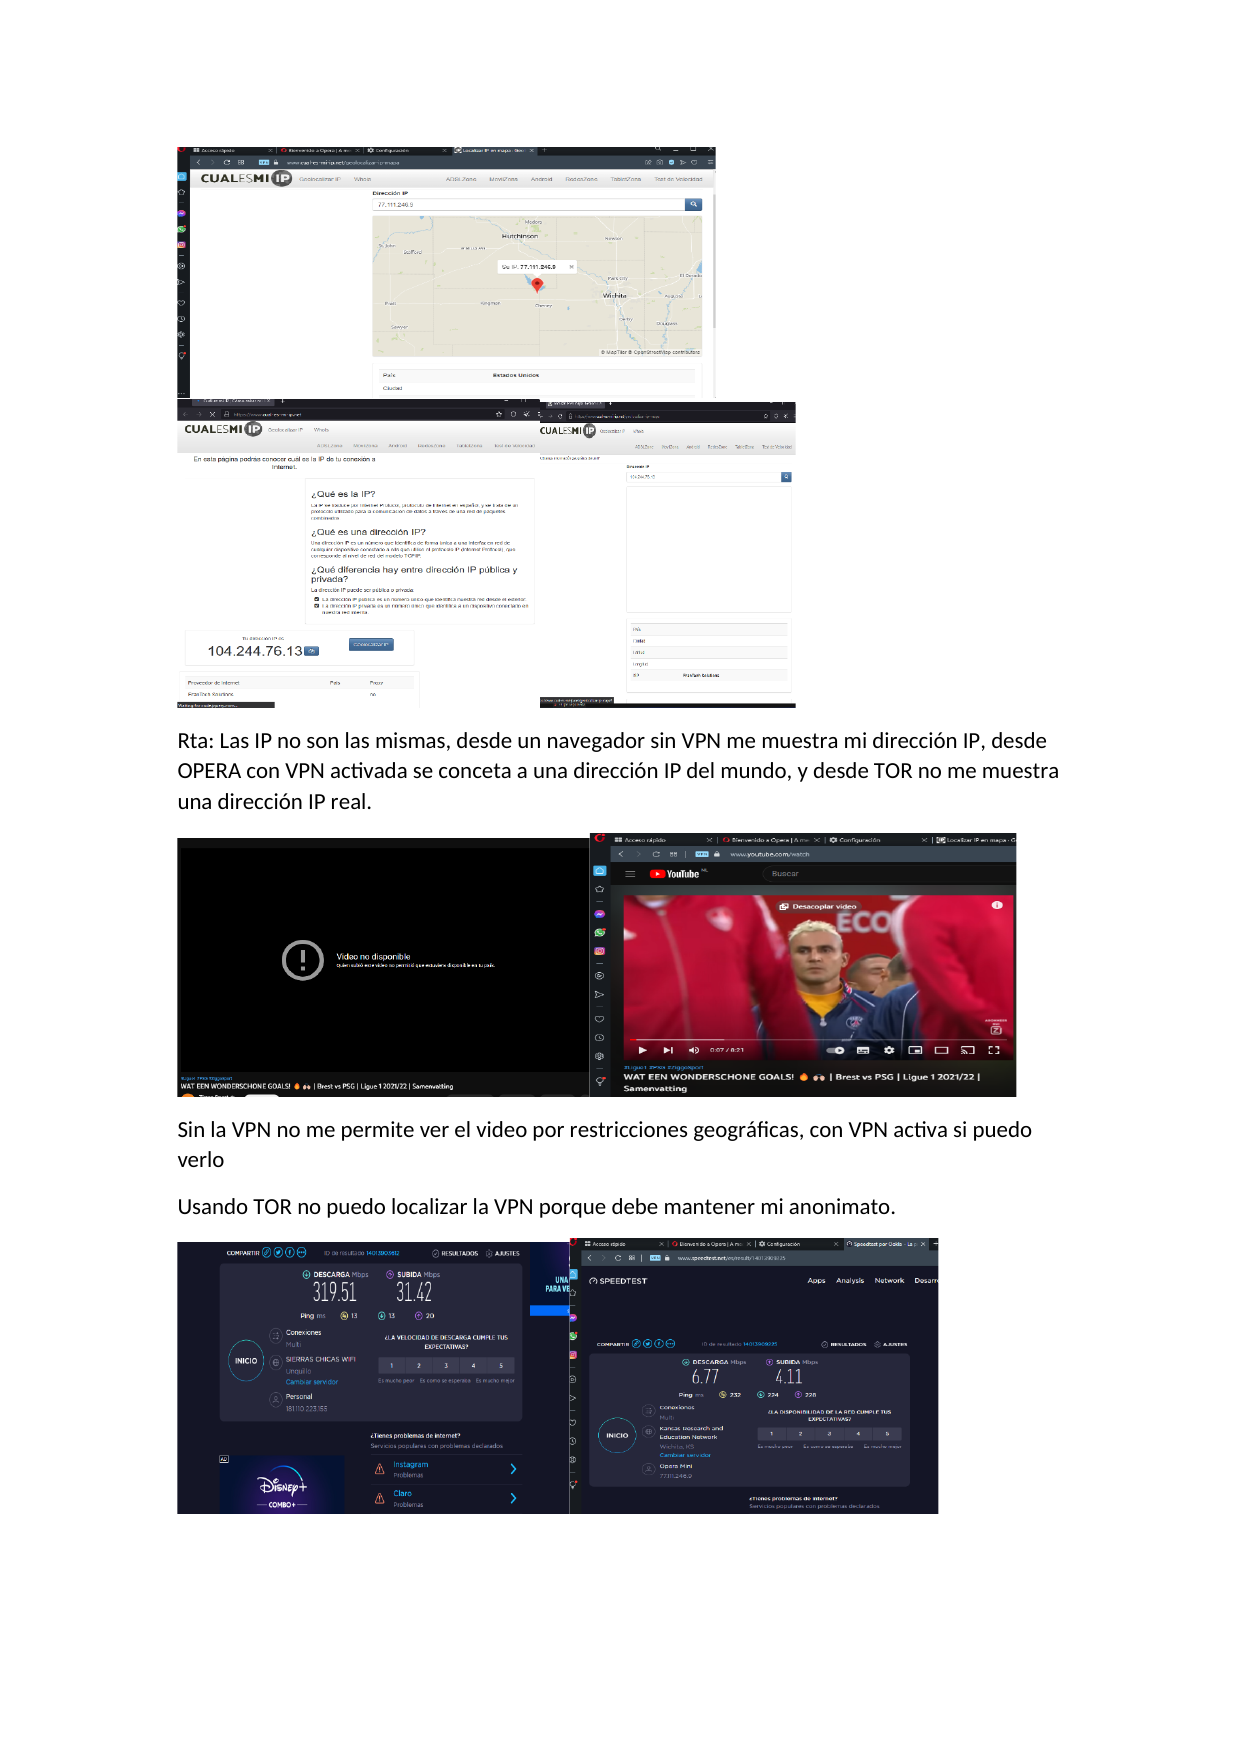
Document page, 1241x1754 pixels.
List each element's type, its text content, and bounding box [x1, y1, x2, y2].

text Rta: Las IP no son las mismas, desde un navegador sin VPN me muestra mi dirección IP, desde OPERA con VPN activada se conceta a una dirección IP del mundo, y desde TOR no me muestra una dirección IP real. [177, 726, 1063, 815]
text Sin la VPN no me permite ver el video por restricciones geográficas, con VPN activa si puedo verlo [177, 1115, 1063, 1173]
picture [177, 833, 1017, 1097]
picture [177, 147, 716, 398]
text Usando TOR no puedo localizar la VPN porque debe mantener mi anonimato. [177, 1192, 1063, 1220]
picture [177, 399, 796, 708]
picture [177, 1238, 939, 1514]
